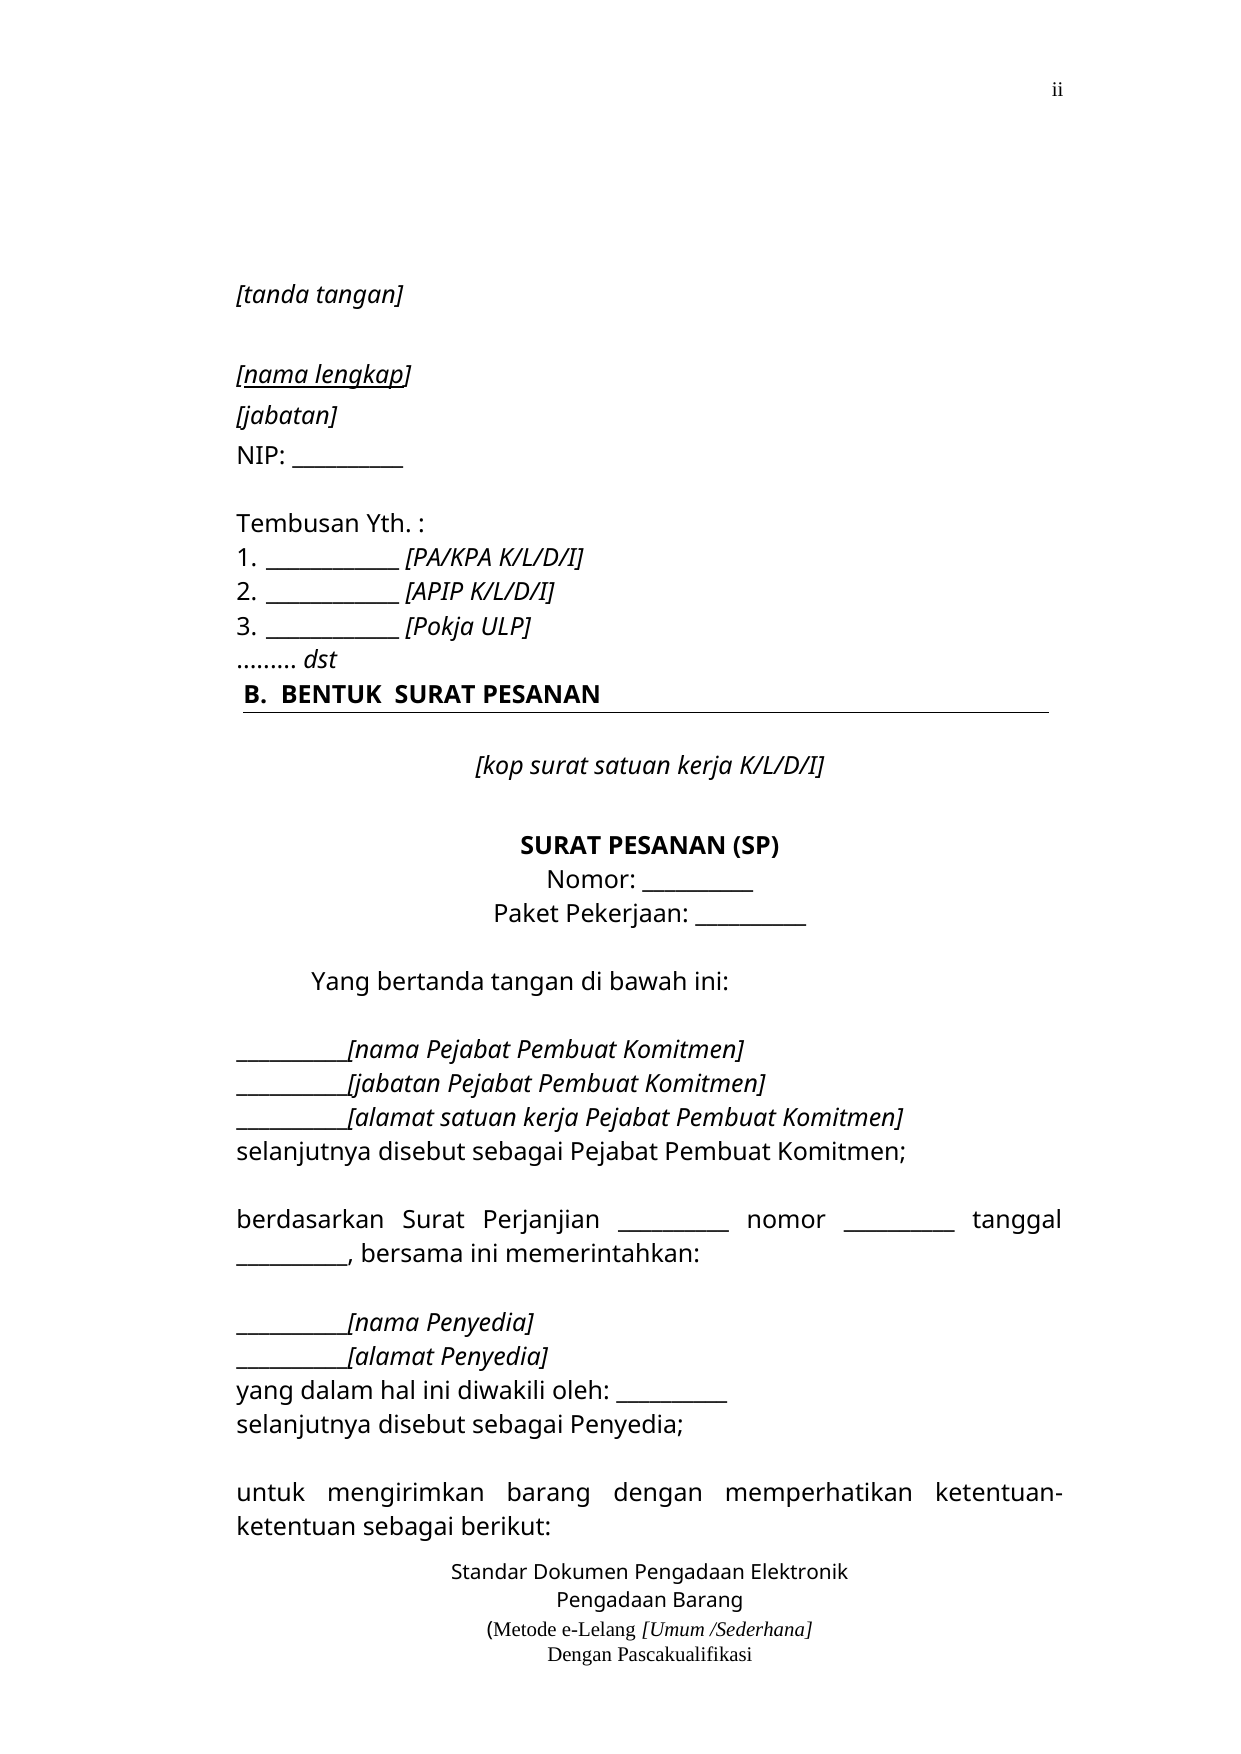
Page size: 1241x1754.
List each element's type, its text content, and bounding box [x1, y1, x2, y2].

text Nomor: __________ [236, 861, 1063, 896]
text __________[nama Pejabat Pembuat Komitmen] [236, 1032, 1063, 1066]
list Tembusan Yth. : [236, 506, 1063, 540]
list ____________ [APIP K/L/D/I] [236, 574, 1063, 608]
subtitle BENTUK SURAT PESANAN [243, 676, 1049, 712]
text __________[nama Penyedia] [236, 1304, 1063, 1338]
list ......... dst [236, 642, 1063, 676]
text [jabatan] [236, 397, 1063, 432]
text Paket Pekerjaan: __________ [236, 896, 1063, 929]
list ____________ [Pokja ULP] [236, 608, 1063, 642]
text [nama lengkap] [236, 357, 1063, 391]
text __________[alamat satuan kerja Pejabat Pembuat Komitmen] [236, 1100, 1063, 1134]
text selanjutnya disebut sebagai Penyedia; [236, 1406, 1063, 1441]
text Yang bertanda tangan di bawah ini: [236, 964, 1063, 998]
text [tanda tangan] [236, 277, 1063, 311]
text SURAT PESANAN (SP) [236, 827, 1063, 861]
text selanjutnya disebut sebagai Pejabat Pembuat Komitmen; [236, 1134, 1063, 1168]
text NIP: __________ [236, 438, 1063, 472]
text [kop surat satuan kerja K/L/D/I] [236, 747, 1063, 782]
text __________[jabatan Pejabat Pembuat Komitmen] [236, 1066, 1063, 1100]
text berdasarkan Surat Perjanjian __________ nomor __________ tanggal __________, bersama ini memerintahkan: [236, 1202, 1063, 1270]
list ____________ [PA/KPA K/L/D/I] [236, 540, 1063, 574]
text untuk mengirimkan barang dengan memperhatikan ketentuan-ketentuan sebagai berikut: [236, 1474, 1063, 1543]
text yang dalam hal ini diwakili oleh: __________ [236, 1372, 1063, 1406]
text __________[alamat Penyedia] [236, 1338, 1063, 1372]
